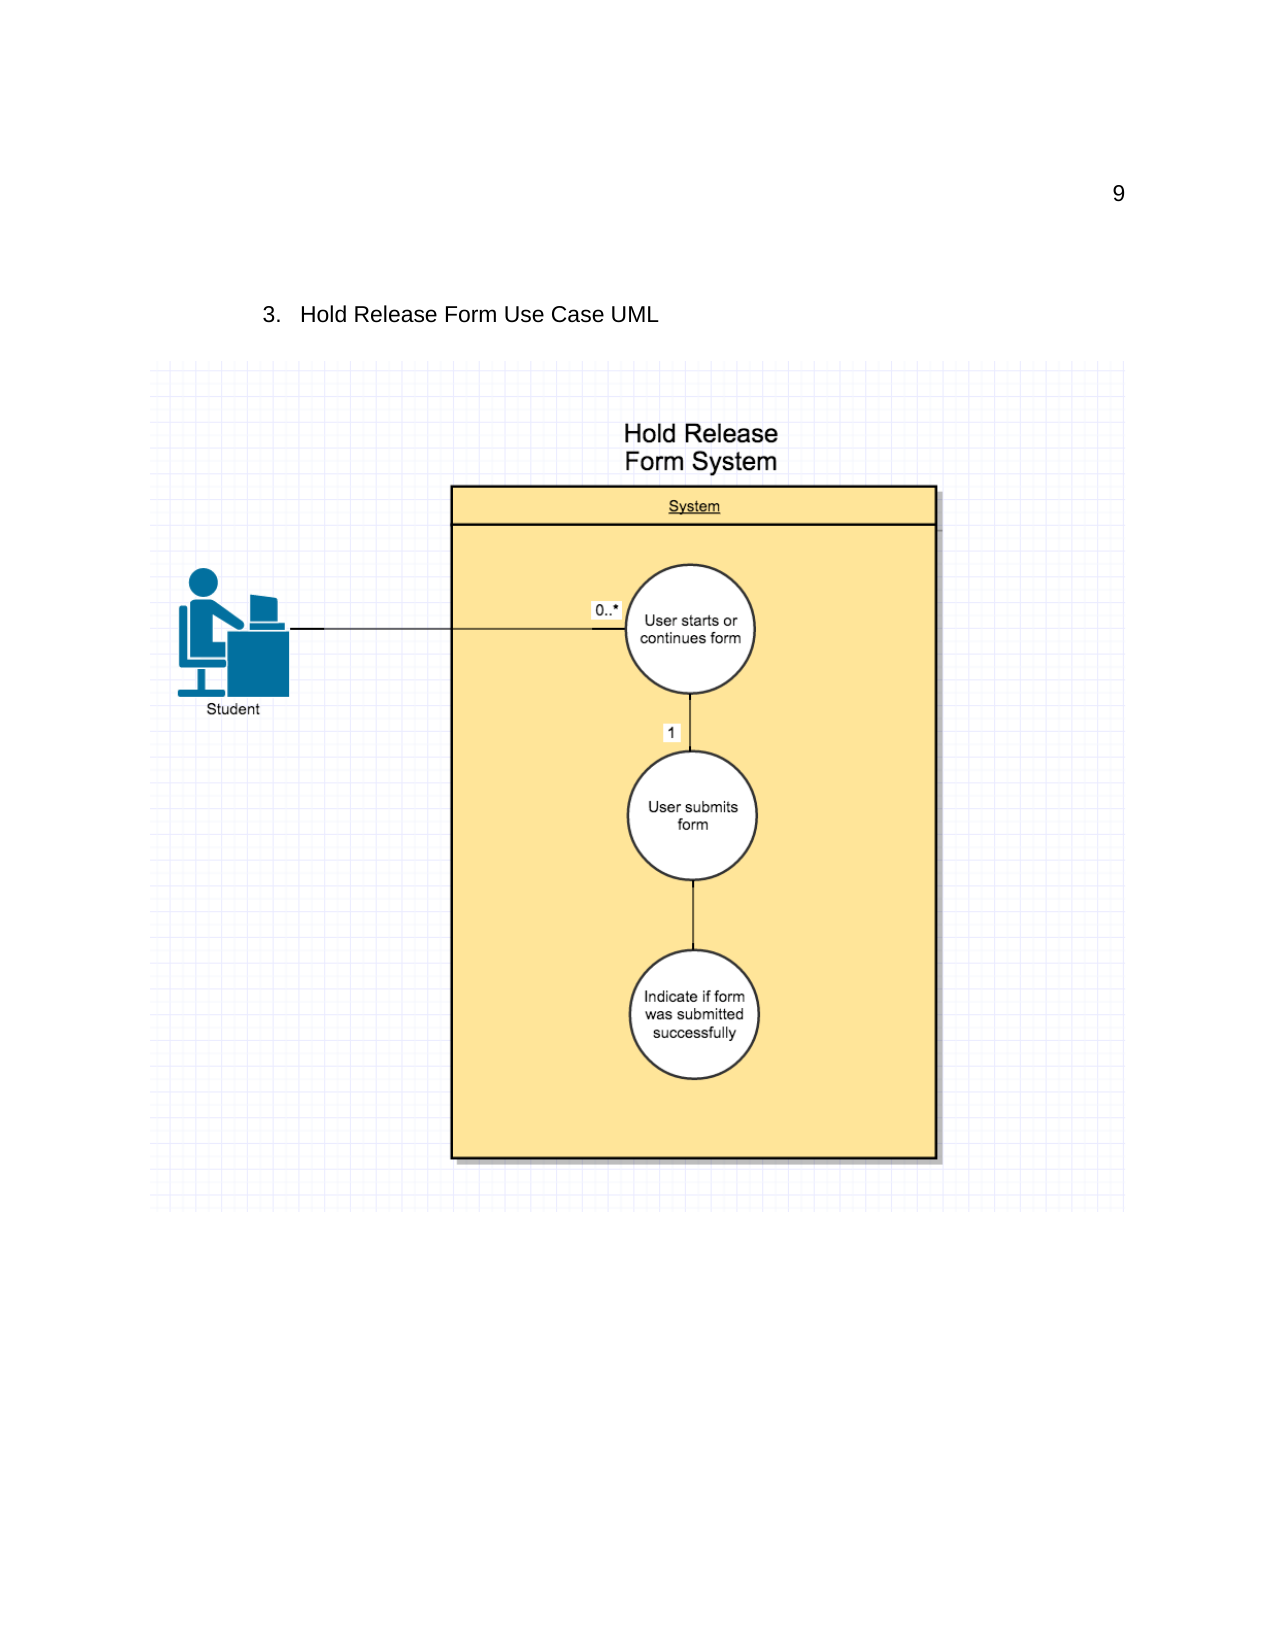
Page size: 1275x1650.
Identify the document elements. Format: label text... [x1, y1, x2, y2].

list Hold Release Form Use Case UML [262, 301, 1125, 327]
picture [150, 361, 1125, 1212]
